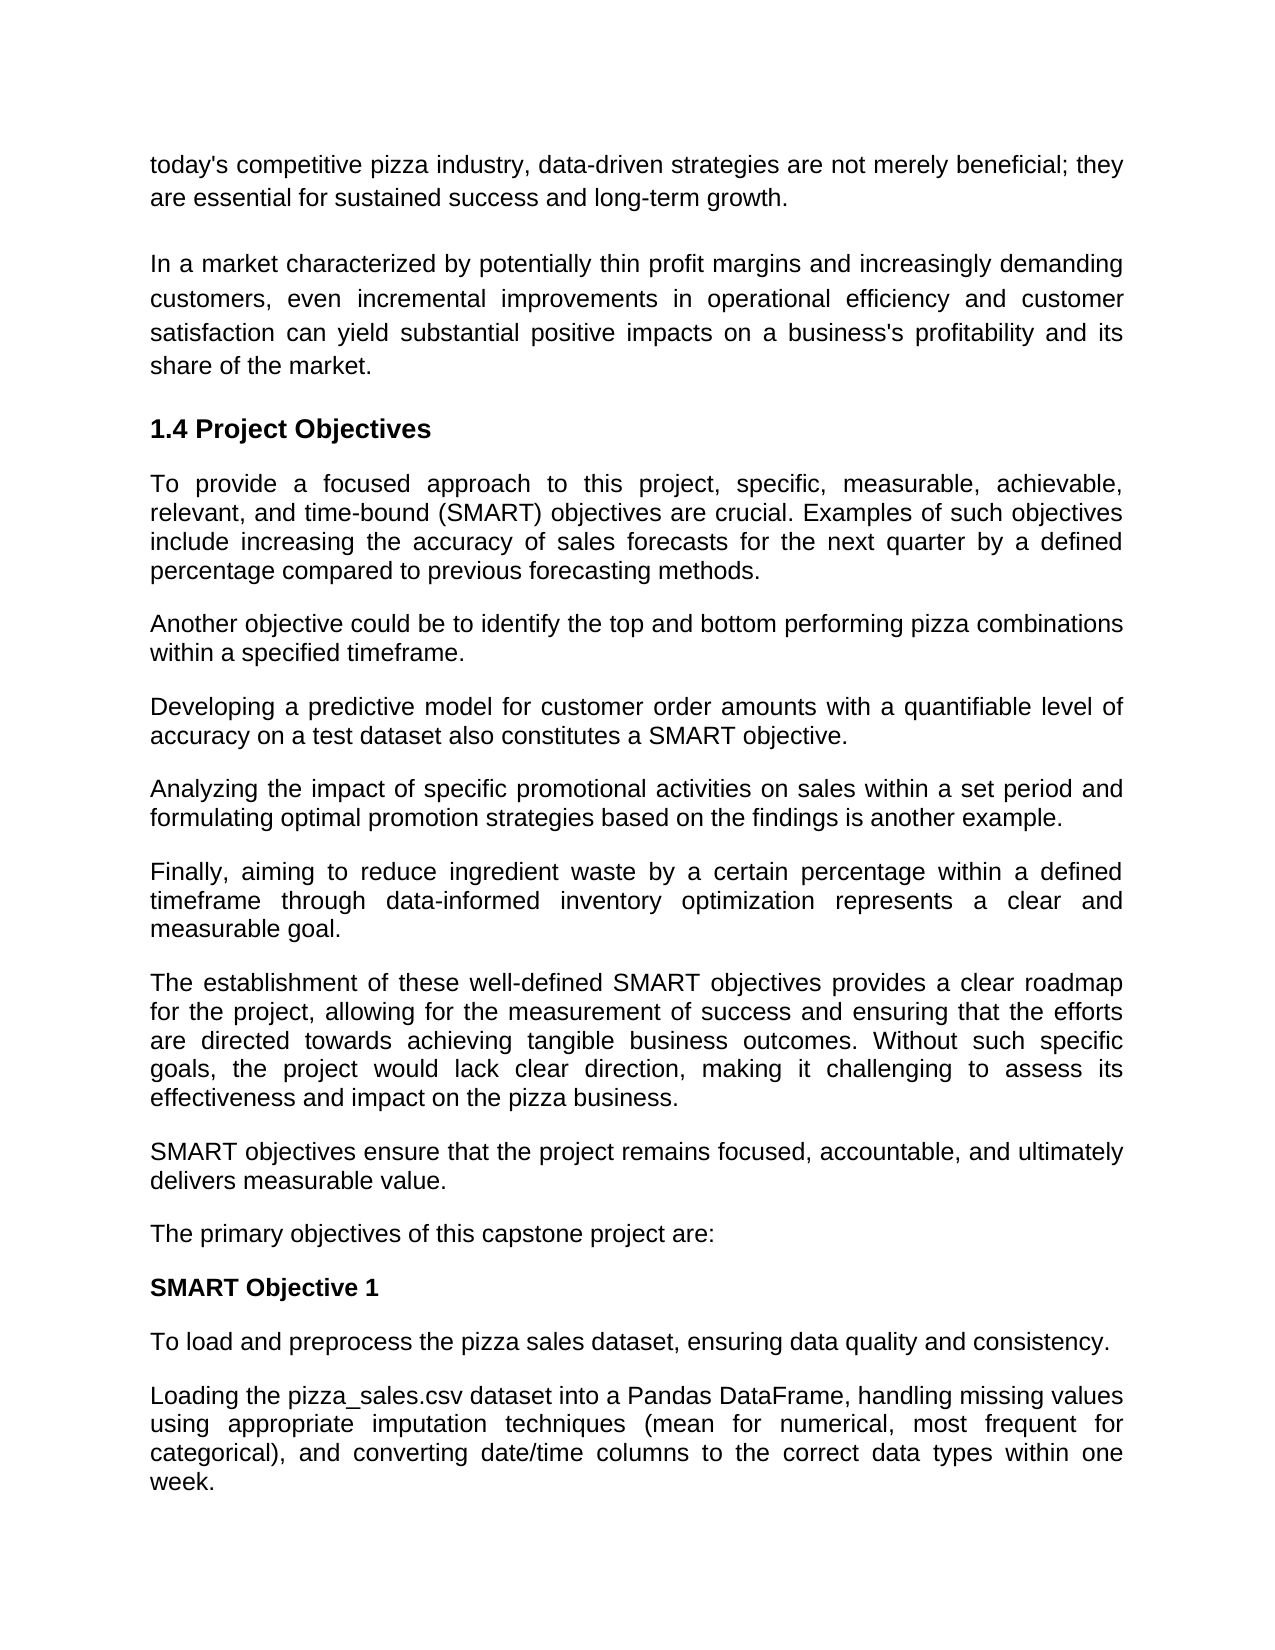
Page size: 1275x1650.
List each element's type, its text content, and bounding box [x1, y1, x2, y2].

text Loading the pizza_sales.csv dataset into a Pandas DataFrame, handling missing values using appropriate imputation techniques (mean for numerical, most frequent for categorical), and converting date/time columns to the correct data types within one week. [150, 1381, 1125, 1496]
text In a market characterized by potentially thin profit margins and increasingly demanding customers, even incremental improvements in operational efficiency and customer satisfaction can yield substantial positive impacts on a business's profitability and its share of the market. [150, 249, 1125, 380]
text Finally, aiming to reduce ingredient waste by a certain percentage within a defined timeframe through data-informed inventory optimization represents a clear and measurable goal. [150, 857, 1125, 943]
text SMART Objective 1 [150, 1273, 1125, 1302]
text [150, 150, 1125, 212]
text The primary objectives of this capstone project are: [150, 1219, 1125, 1248]
text To load and preprocess the pizza sales dataset, ensuring data quality and consistency. [150, 1327, 1125, 1356]
subtitle 1.4 Project Objectives [150, 413, 1125, 444]
text To provide a focused approach to this project, specific, measurable, achievable, relevant, and time-bound (SMART) objectives are crucial. Examples of such objectives include increasing the accuracy of sales forecasts for the next quarter by a defined percentage compared to previous forecasting methods. [150, 469, 1125, 584]
text Analyzing the impact of specific promotional activities on sales within a set period and formulating optimal promotion strategies based on the findings is another example. [150, 774, 1125, 832]
text The establishment of these well-defined SMART objectives provides a clear roadmap for the project, allowing for the measurement of success and ensuring that the efforts are directed towards achieving tangible business outcomes. Without such specific goals, the project would lack clear direction, making it challenging to assess its effectiveness and impact on the pizza business. [150, 968, 1125, 1112]
text Another objective could be to identify the top and bottom performing pizza combinations within a specified timeframe. [150, 609, 1125, 667]
text Developing a predictive model for customer order amounts with a quantifiable level of accuracy on a test dataset also constitutes a SMART objective. [150, 692, 1125, 749]
text SMART objectives ensure that the project remains focused, accountable, and ultimately delivers measurable value. [150, 1137, 1125, 1194]
